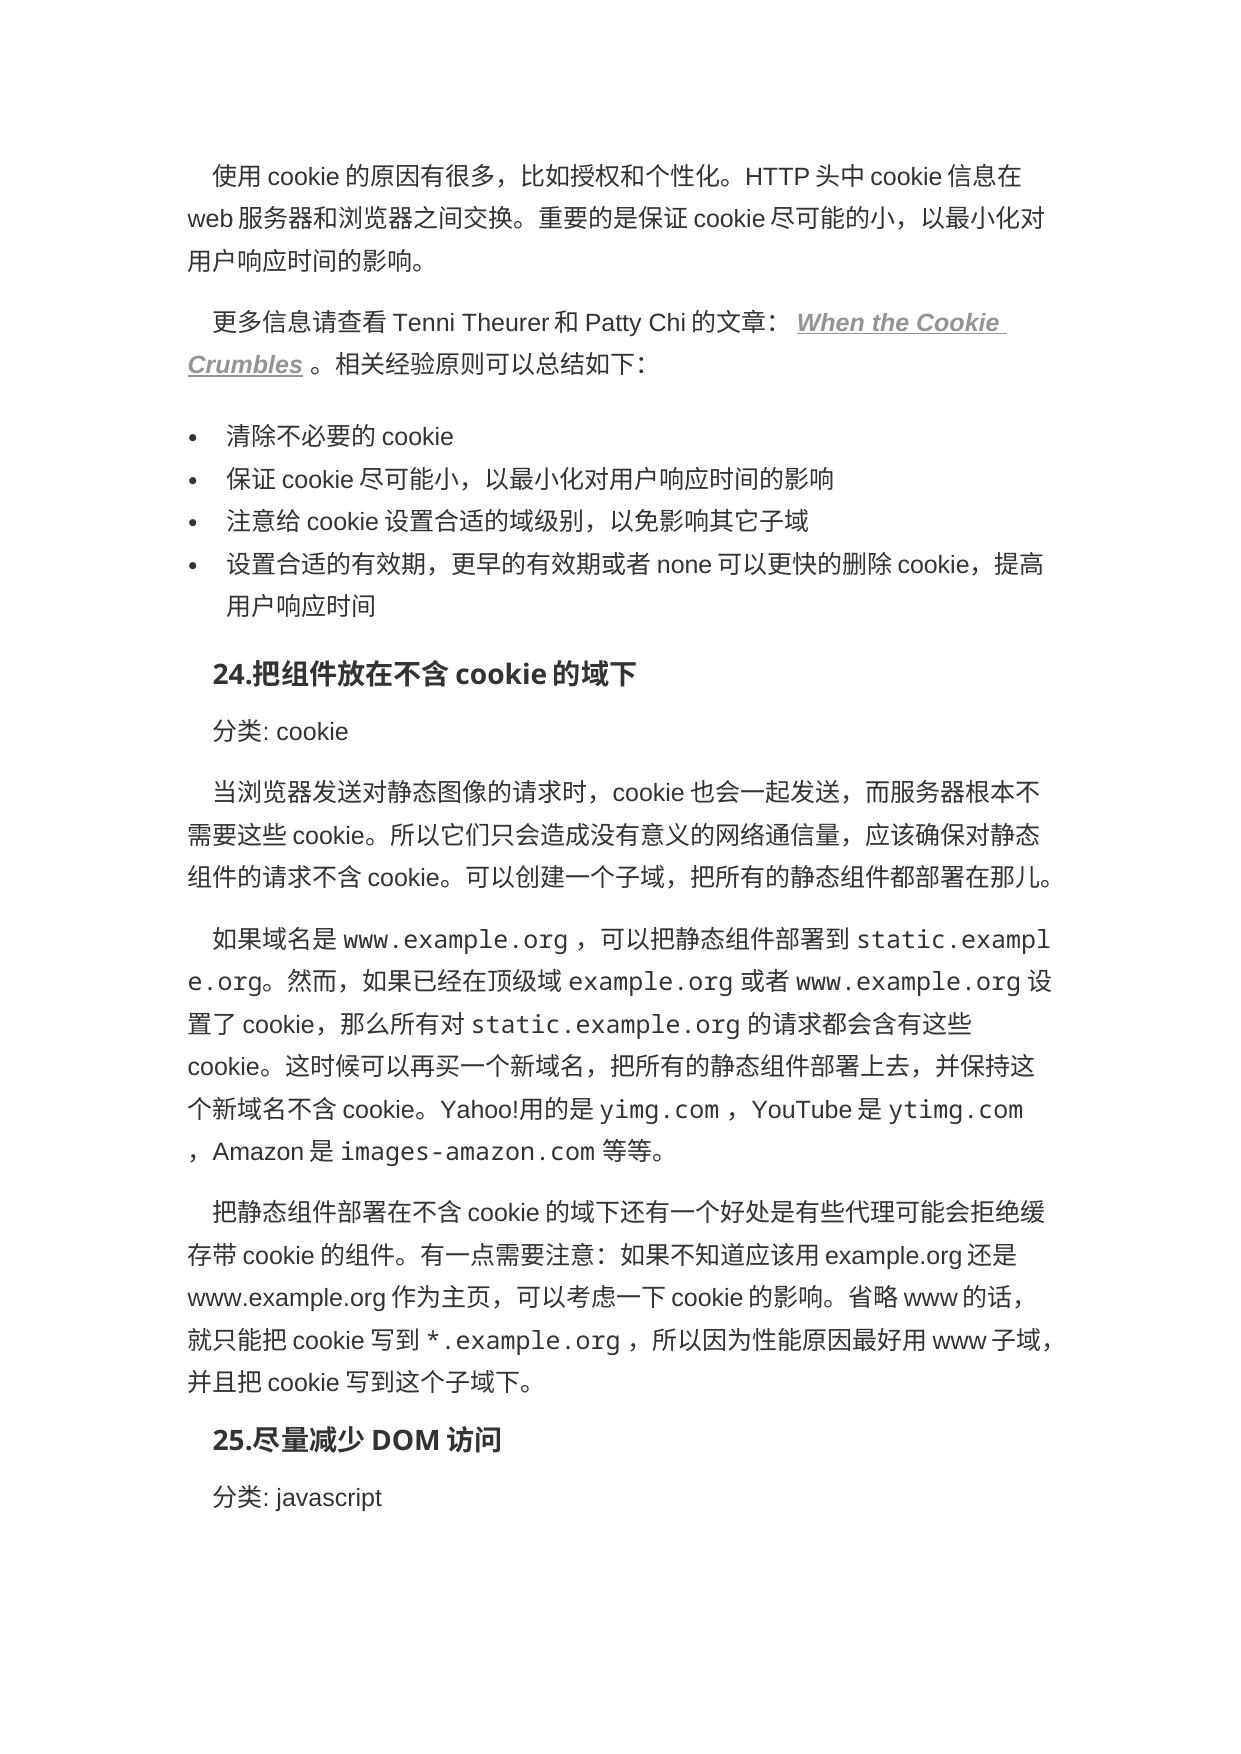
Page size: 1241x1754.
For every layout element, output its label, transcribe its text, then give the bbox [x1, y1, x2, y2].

text 分类: javascript [187, 1471, 1053, 1514]
list 清除不必要的cookie [189, 410, 1053, 453]
text 使用cookie的原因有很多，比如授权和个性化。HTTP头中cookie信息在web服务器和浏览器之间交换。重要的是保证cookie尽可能的小，以最小化对用户响应时间的影响。 [187, 150, 1053, 277]
list 保证cookie尽可能小，以最小化对用户响应时间的影响 [189, 453, 1053, 495]
list 设置合适的有效期，更早的有效期或者none可以更快的删除cookie，提高用户响应时间 [189, 538, 1053, 623]
text 24.把组件放在不含cookie的域下 [187, 652, 1053, 693]
text 当浏览器发送对静态图像的请求时，cookie也会一起发送，而服务器根本不需要这些cookie。所以它们只会造成没有意义的网络通信量，应该确保对静态组件的请求不含cookie。可以创建一个子域，把所有的静态组件都部署在那儿。 [187, 767, 1053, 894]
text 25.尽量减少DOM访问 [187, 1418, 1053, 1459]
text 分类: cookie [187, 705, 1053, 748]
list 注意给cookie设置合适的域级别，以免影响其它子域 [189, 495, 1053, 538]
text 更多信息请查看Tenni Theurer和Patty Chi的文章： When the Cookie Crumbles 。相关经验原则可以总结如下： [187, 296, 1053, 381]
text 如果域名是 www.example.org ，可以把静态组件部署到 static.example.org。然而，如果已经在顶级域 example.org 或者 www.example.org 设置了cookie，那么所有对 static.example.org 的请求都会含有这些cookie。这时候可以再买一个新域名，把所有的静态组件部署上去，并保持这个新域名不含cookie。Yahoo!用的是yimg.com ，YouTube是 ytimg.com ，Amazon是 images-amazon.com 等等。 [187, 913, 1053, 1168]
text 把静态组件部署在不含cookie的域下还有一个好处是有些代理可能会拒绝缓存带cookie的组件。有一点需要注意：如果不知道应该用example.org还是www.example.org作为主页，可以考虑一下cookie的影响。省略www的话，就只能把cookie写到 *.example.org ，所以因为性能原因最好用www子域，并且把cookie写到这个子域下。 [187, 1187, 1053, 1399]
